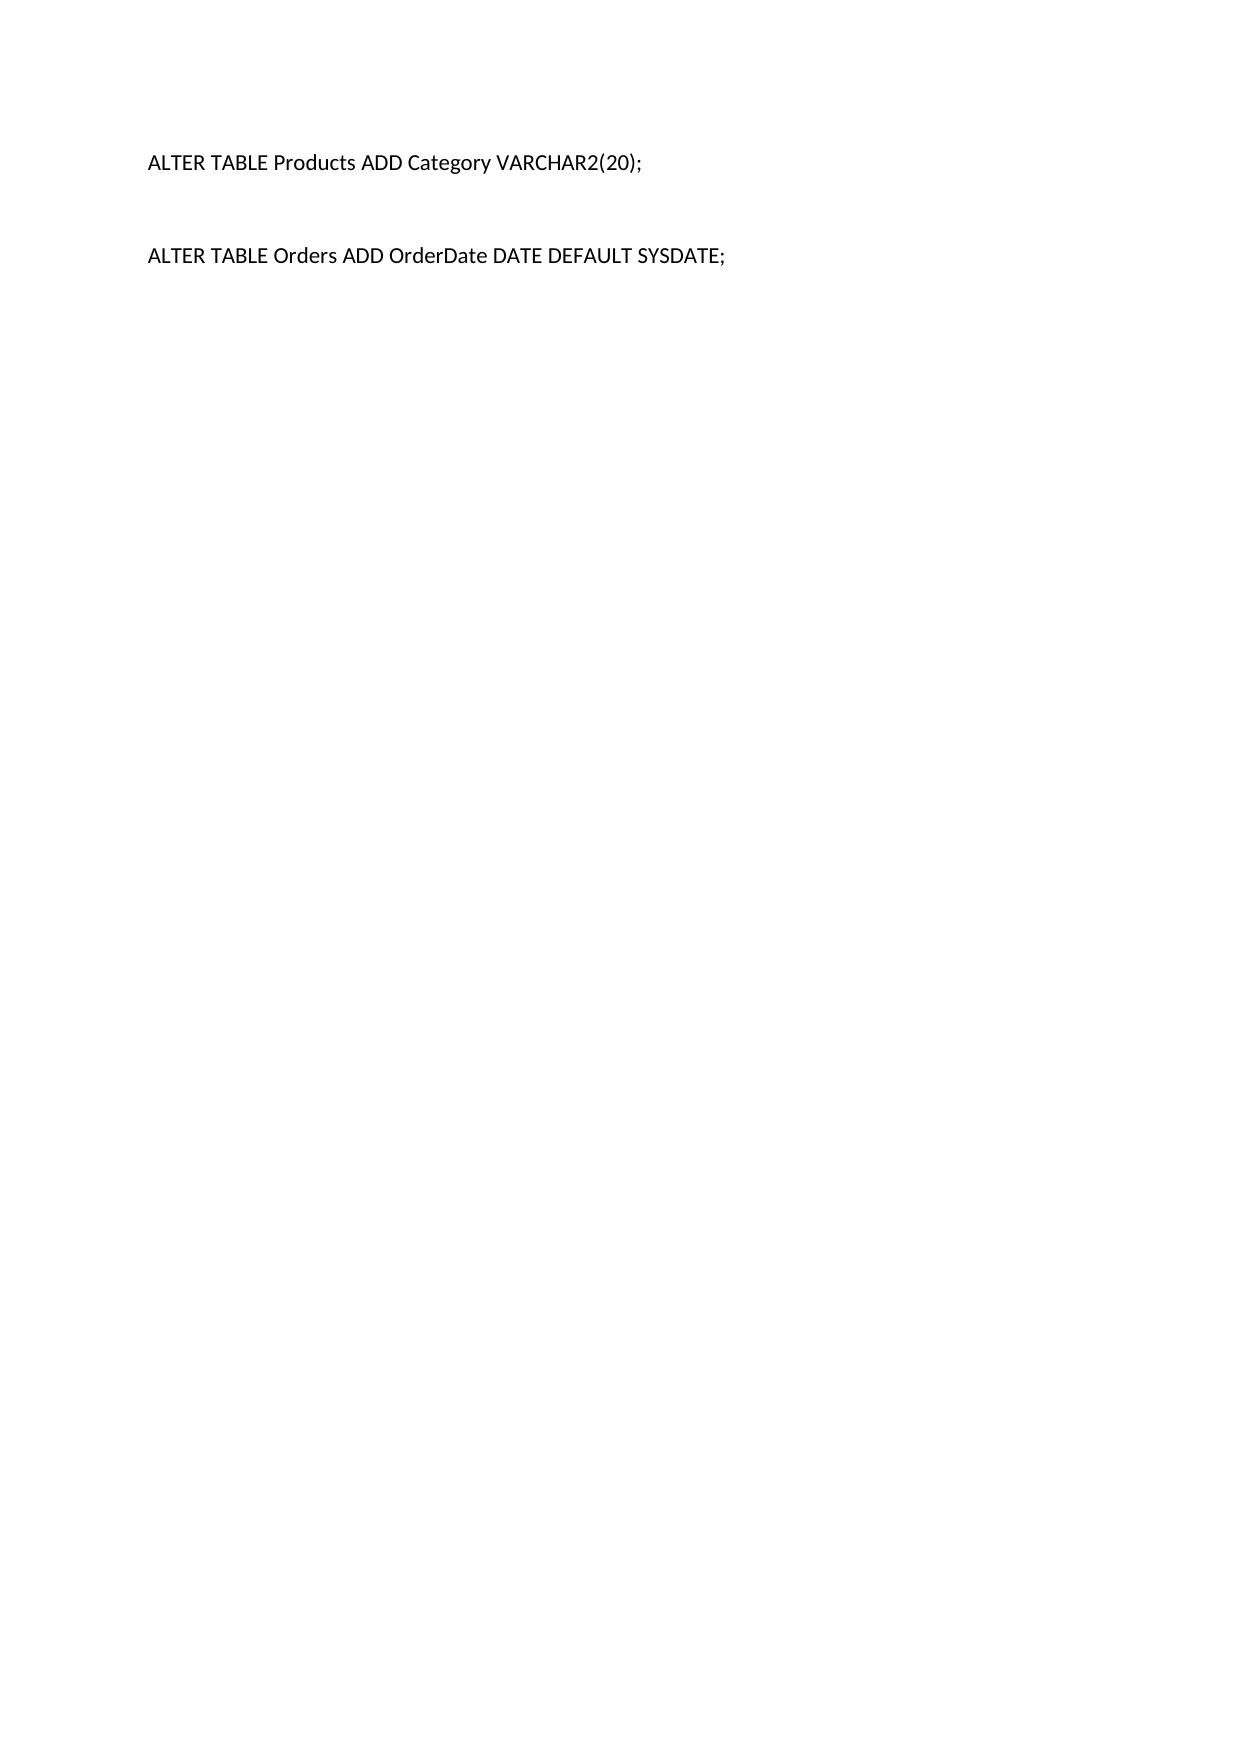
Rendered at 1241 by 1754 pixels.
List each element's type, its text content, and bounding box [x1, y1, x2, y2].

text ALTER TABLE Products ADD Category VARCHAR2(20); [148, 148, 1093, 176]
text ALTER TABLE Orders ADD OrderDate DATE DEFAULT SYSDATE; [148, 241, 1093, 269]
